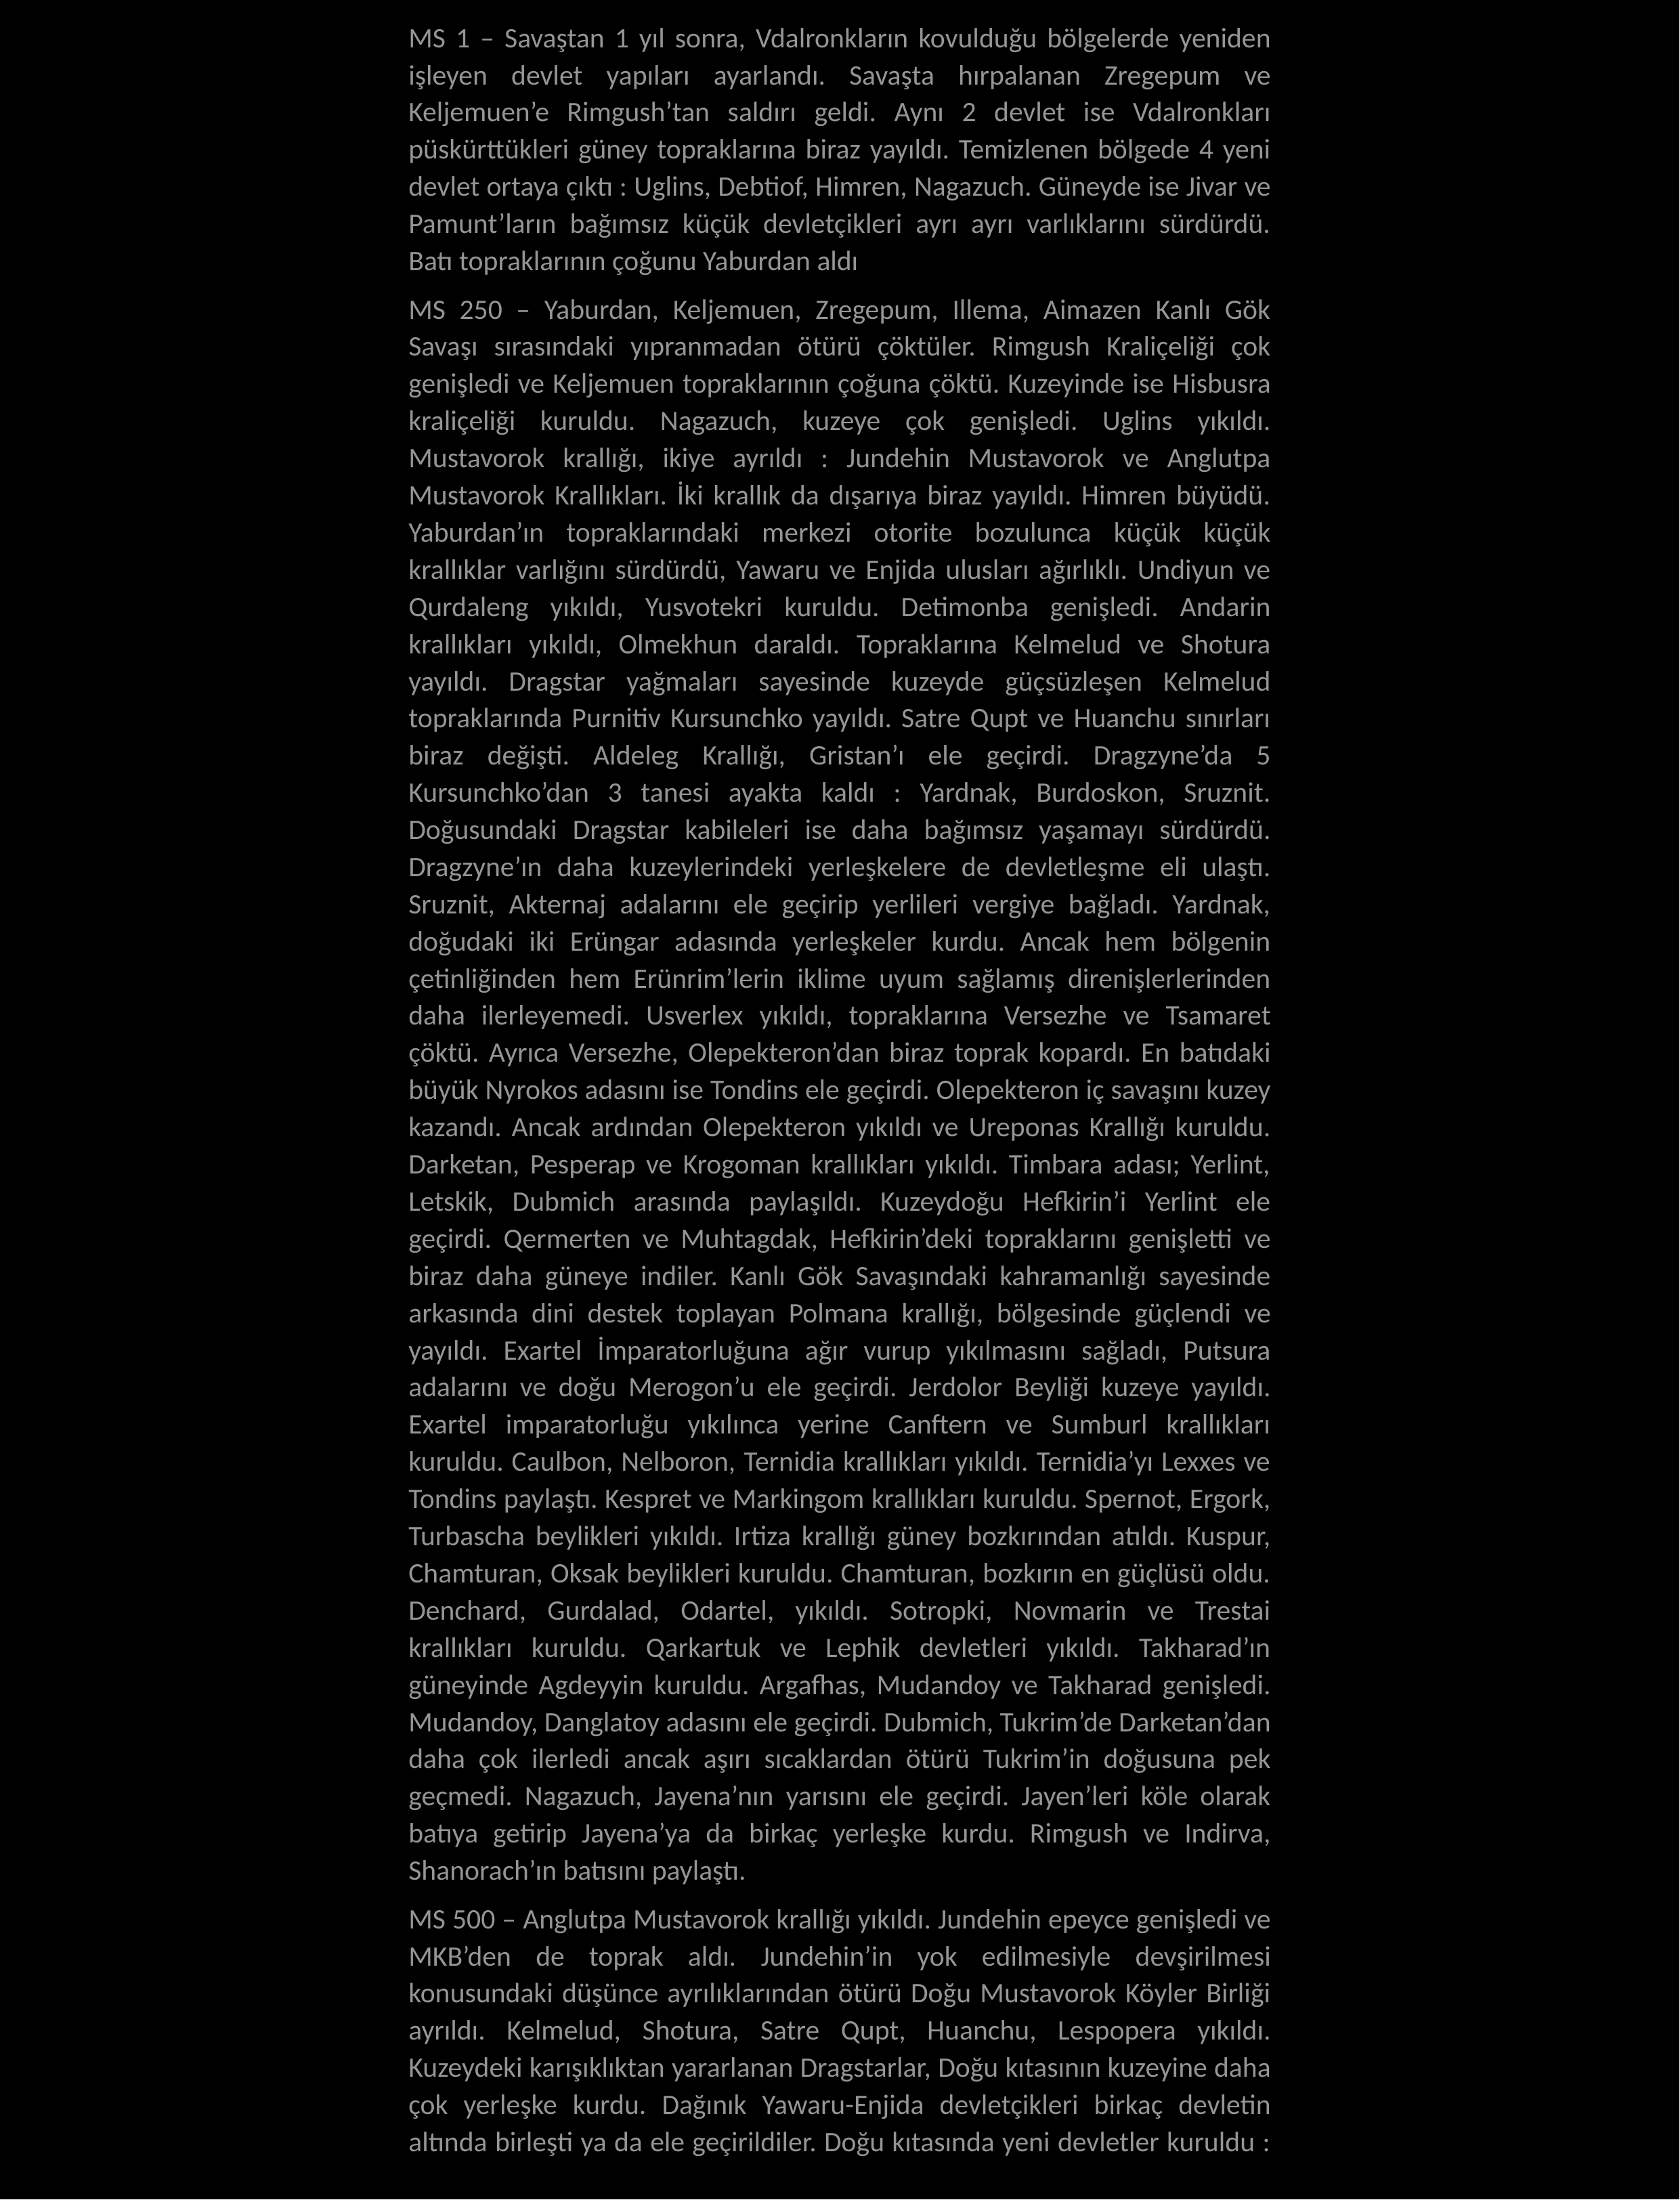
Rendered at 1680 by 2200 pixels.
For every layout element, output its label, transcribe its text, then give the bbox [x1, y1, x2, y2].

text MS 1 – Savaştan 1 yıl sonra, Vdalronkların kovulduğu bölgelerde yeniden işleyen devlet yapıları ayarlandı. Savaşta hırpalanan Zregepum ve Keljemuen’e Rimgush’tan saldırı geldi. Aynı 2 devlet ise Vdalronkları püskürttükleri güney topraklarına biraz yayıldı. Temizlenen bölgede 4 yeni devlet ortaya çıktı : Uglins, Debtiof, Himren, Nagazuch. Güneyde ise Jivar ve Pamunt’ların bağımsız küçük devletçikleri ayrı ayrı varlıklarını sürdürdü. Batı topraklarının çoğunu Yaburdan aldı [408, 20, 1272, 278]
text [408, 1901, 1272, 2159]
text MS 250 – Yaburdan, Keljemuen, Zregepum, Illema, Aimazen Kanlı Gök Savaşı sırasındaki yıpranmadan ötürü çöktüler. Rimgush Kraliçeliği çok genişledi ve Keljemuen topraklarının çoğuna çöktü. Kuzeyinde ise Hisbusra kraliçeliği kuruldu. Nagazuch, kuzeye çok genişledi. Uglins yıkıldı. Mustavorok krallığı, ikiye ayrıldı : Jundehin Mustavorok ve Anglutpa Mustavorok Krallıkları. İki krallık da dışarıya biraz yayıldı. Himren büyüdü. Yaburdan’ın topraklarındaki merkezi otorite bozulunca küçük küçük krallıklar varlığını sürdürdü, Yawaru ve Enjida ulusları ağırlıklı. Undiyun ve Qurdaleng yıkıldı, Yusvotekri kuruldu. Detimonba genişledi. Andarin krallıkları yıkıldı, Olmekhun daraldı. Topraklarına Kelmelud ve Shotura yayıldı. Dragstar yağmaları sayesinde kuzeyde güçsüzleşen Kelmelud topraklarında Purnitiv Kursunchko yayıldı. Satre Qupt ve Huanchu sınırları biraz değişti. Aldeleg Krallığı, Gristan’ı ele geçirdi. Dragzyne’da 5 Kursunchko’dan 3 tanesi ayakta kaldı : Yardnak, Burdoskon, Sruznit. Doğusundaki Dragstar kabileleri ise daha bağımsız yaşamayı sürdürdü. Dragzyne’ın daha kuzeylerindeki yerleşkelere de devletleşme eli ulaştı. Sruznit, Akternaj adalarını ele geçirip yerlileri vergiye bağladı. Yardnak, doğudaki iki Erüngar adasında yerleşkeler kurdu. Ancak hem bölgenin çetinliğinden hem Erünrim’lerin iklime uyum sağlamış direnişlerlerinden daha ilerleyemedi. Usverlex yıkıldı, topraklarına Versezhe ve Tsamaret çöktü. Ayrıca Versezhe, Olepekteron’dan biraz toprak kopardı. En batıdaki büyük Nyrokos adasını ise Tondins ele geçirdi. Olepekteron iç savaşını kuzey kazandı. Ancak ardından Olepekteron yıkıldı ve Ureponas Krallığı kuruldu. Darketan, Pesperap ve Krogoman krallıkları yıkıldı. Timbara adası; Yerlint, Letskik, Dubmich arasında paylaşıldı. Kuzeydoğu Hefkirin’i Yerlint ele geçirdi. Qermerten ve Muhtagdak, Hefkirin’deki topraklarını genişletti ve biraz daha güneye indiler. Kanlı Gök Savaşındaki kahramanlığı sayesinde arkasında dini destek toplayan Polmana krallığı, bölgesinde güçlendi ve yayıldı. Exartel İmparatorluğuna ağır vurup yıkılmasını sağladı, Putsura adalarını ve doğu Merogon’u ele geçirdi. Jerdolor Beyliği kuzeye yayıldı. Exartel imparatorluğu yıkılınca yerine Canftern ve Sumburl krallıkları kuruldu. Caulbon, Nelboron, Ternidia krallıkları yıkıldı. Ternidia’yı Lexxes ve Tondins paylaştı. Kespret ve Markingom krallıkları kuruldu. Spernot, Ergork, Turbascha beylikleri yıkıldı. Irtiza krallığı güney bozkırından atıldı. Kuspur, Chamturan, Oksak beylikleri kuruldu. Chamturan, bozkırın en güçlüsü oldu. Denchard, Gurdalad, Odartel, yıkıldı. Sotropki, Novmarin ve Trestai krallıkları kuruldu. Qarkartuk ve Lephik devletleri yıkıldı. Takharad’ın güneyinde Agdeyyin kuruldu. Argafhas, Mudandoy ve Takharad genişledi. Mudandoy, Danglatoy adasını ele geçirdi. Dubmich, Tukrim’de Darketan’dan daha çok ilerledi ancak aşırı sıcaklardan ötürü Tukrim’in doğusuna pek geçmedi. Nagazuch, Jayena’nın yarısını ele geçirdi. Jayen’leri köle olarak batıya getirip Jayena’ya da birkaç yerleşke kurdu. Rimgush ve Indirva, Shanorach’ın batısını paylaştı. [408, 292, 1272, 1887]
